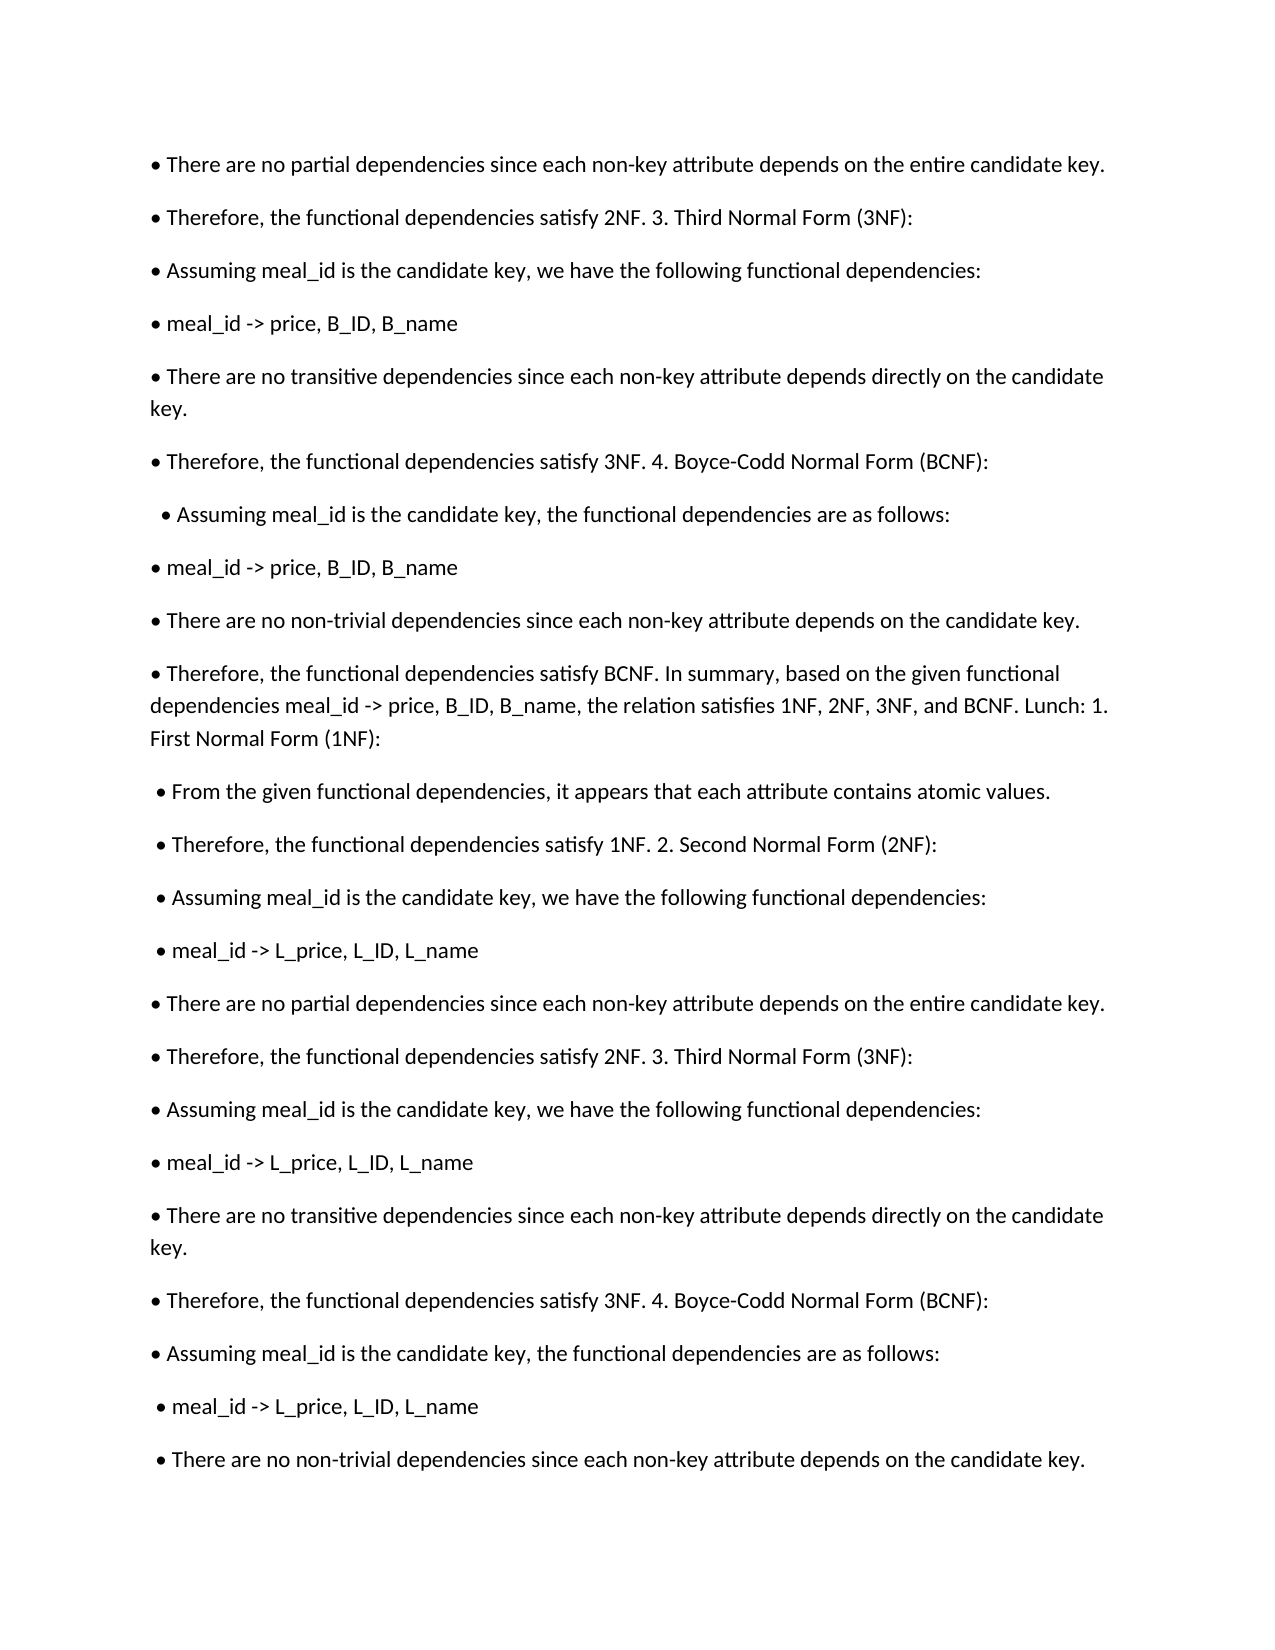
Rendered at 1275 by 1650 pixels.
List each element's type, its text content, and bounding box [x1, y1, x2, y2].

text • Assuming meal_id is the candidate key, we have the following functional dependencies: [150, 1095, 1125, 1123]
text • There are no partial dependencies since each non-key attribute depends on the entire candidate key. [150, 989, 1125, 1017]
text • meal_id -> price, B_ID, B_name [150, 553, 1125, 581]
text • Therefore, the functional dependencies satisfy 2NF. 3. Third Normal Form (3NF): [150, 203, 1125, 231]
text • Assuming meal_id is the candidate key, the functional dependencies are as follows: [150, 500, 1125, 528]
text • From the given functional dependencies, it appears that each attribute contains atomic values. [150, 777, 1125, 805]
text • Therefore, the functional dependencies satisfy 2NF. 3. Third Normal Form (3NF): [150, 1042, 1125, 1070]
text • Assuming meal_id is the candidate key, we have the following functional dependencies: [150, 256, 1125, 284]
text • Therefore, the functional dependencies satisfy BCNF. In summary, based on the given functional dependencies meal_id -> price, B_ID, B_name, the relation satisfies 1NF, 2NF, 3NF, and BCNF. Lunch: 1. First Normal Form (1NF): [150, 659, 1125, 752]
text • Assuming meal_id is the candidate key, we have the following functional dependencies: [150, 883, 1125, 911]
text • Therefore, the functional dependencies satisfy 3NF. 4. Boyce-Codd Normal Form (BCNF): [150, 447, 1125, 475]
text • There are no non-trivial dependencies since each non-key attribute depends on the candidate key. [150, 606, 1125, 634]
text • meal_id -> price, B_ID, B_name [150, 309, 1125, 337]
text • Therefore, the functional dependencies satisfy 3NF. 4. Boyce-Codd Normal Form (BCNF): [150, 1286, 1125, 1314]
text • Therefore, the functional dependencies satisfy 1NF. 2. Second Normal Form (2NF): [150, 830, 1125, 858]
text • There are no transitive dependencies since each non-key attribute depends directly on the candidate key. [150, 1201, 1125, 1261]
text • meal_id -> L_price, L_ID, L_name [150, 1392, 1125, 1420]
text • meal_id -> L_price, L_ID, L_name [150, 936, 1125, 964]
text • There are no non-trivial dependencies since each non-key attribute depends on the candidate key. [150, 1445, 1125, 1473]
text • Assuming meal_id is the candidate key, the functional dependencies are as follows: [150, 1339, 1125, 1367]
text • meal_id -> L_price, L_ID, L_name [150, 1148, 1125, 1176]
text • There are no partial dependencies since each non-key attribute depends on the entire candidate key. [150, 150, 1125, 178]
text • There are no transitive dependencies since each non-key attribute depends directly on the candidate key. [150, 362, 1125, 422]
